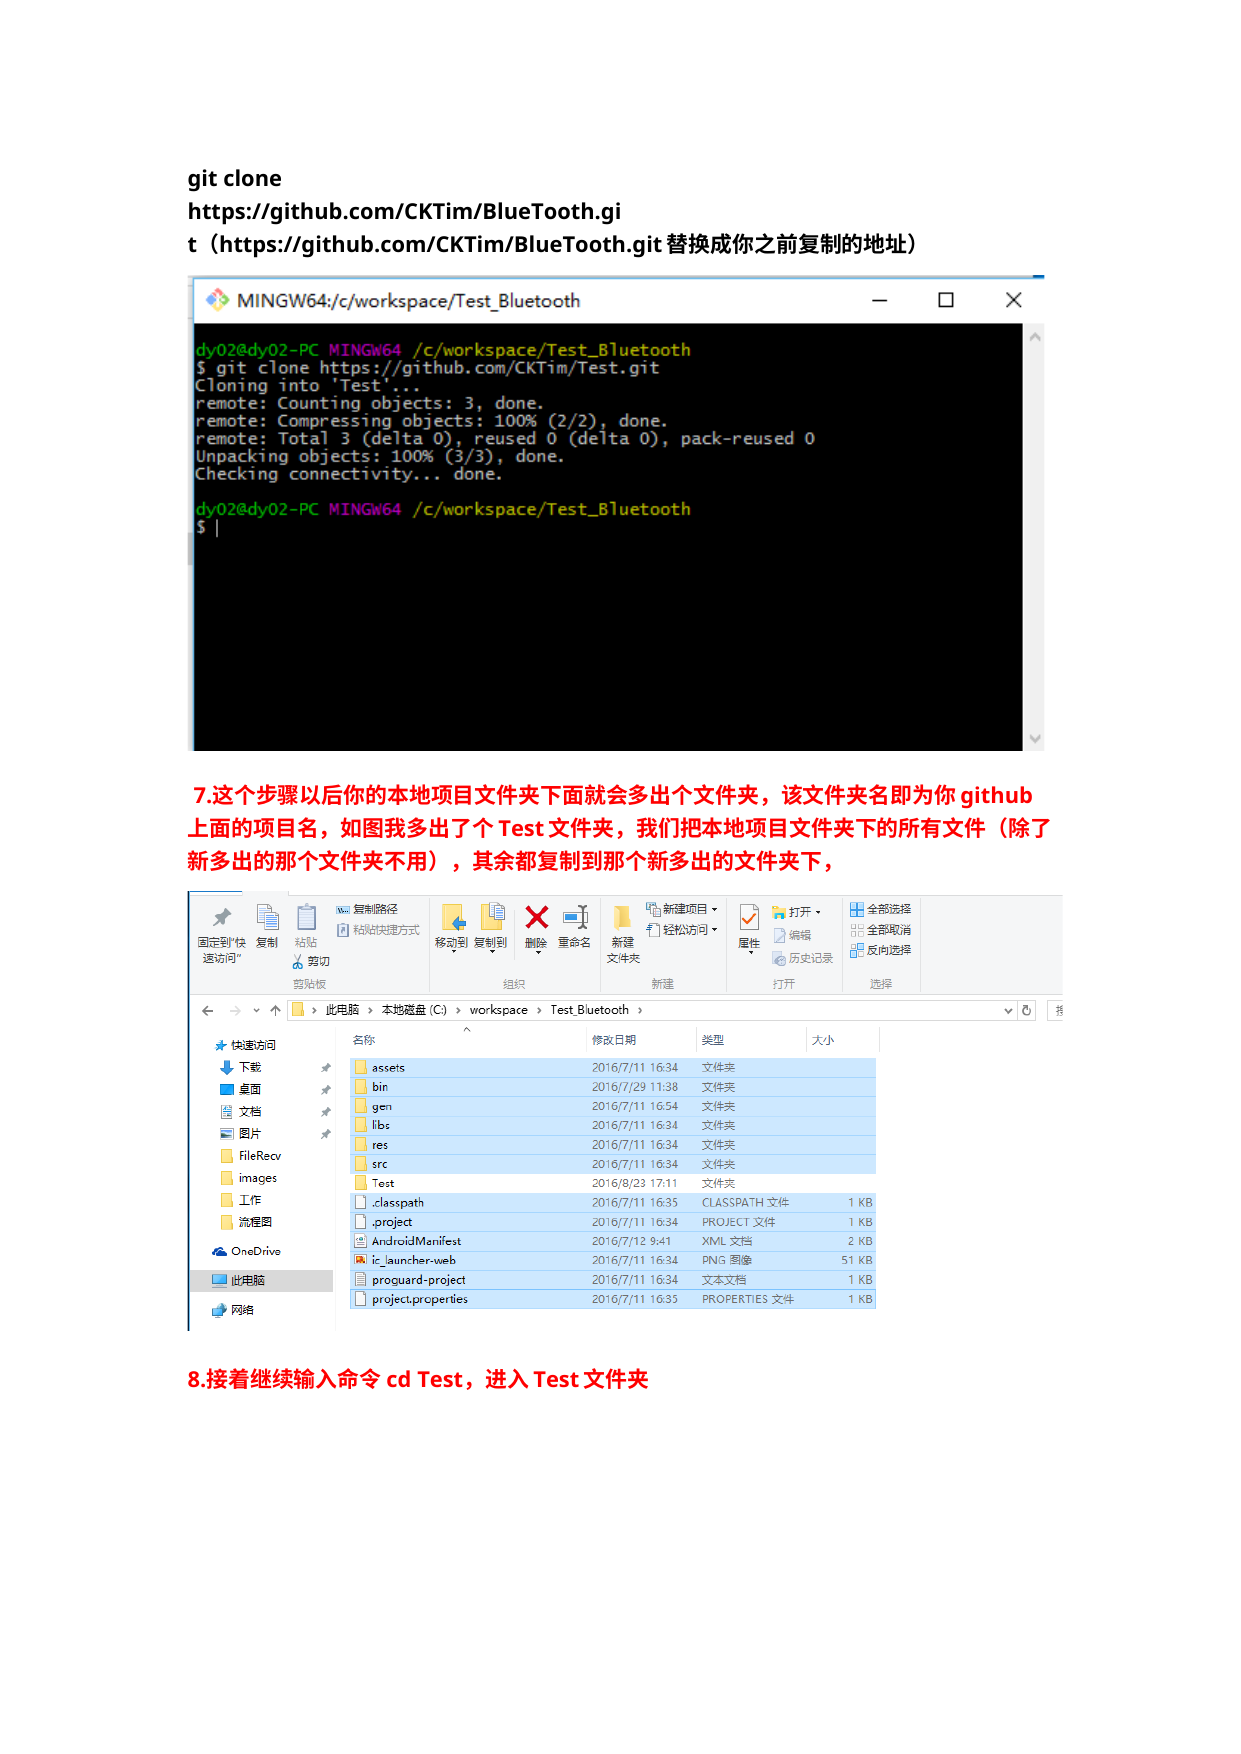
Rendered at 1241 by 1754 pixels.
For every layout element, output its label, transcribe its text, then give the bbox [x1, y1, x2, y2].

text 8.接着继续输入命令 cd Test，进入Test文件夹 [187, 1362, 1053, 1394]
picture [187, 275, 1045, 751]
text 7.这个步骤以后你的本地项目文件夹下面就会多出个文件夹，该文件夹名即为你github上面的项目名，如图我多出了个Test文件夹，我们把本地项目文件夹下的所有文件（除了新多出的那个文件夹不用），其余都复制到那个新多出的文件夹下， [187, 778, 1053, 876]
text git clone https://github.com/CKTim/BlueTooth.git（https://github.com/CKTim/BlueTooth.git替换成你之前复制的地址） [187, 162, 1053, 259]
picture [187, 891, 1063, 1331]
